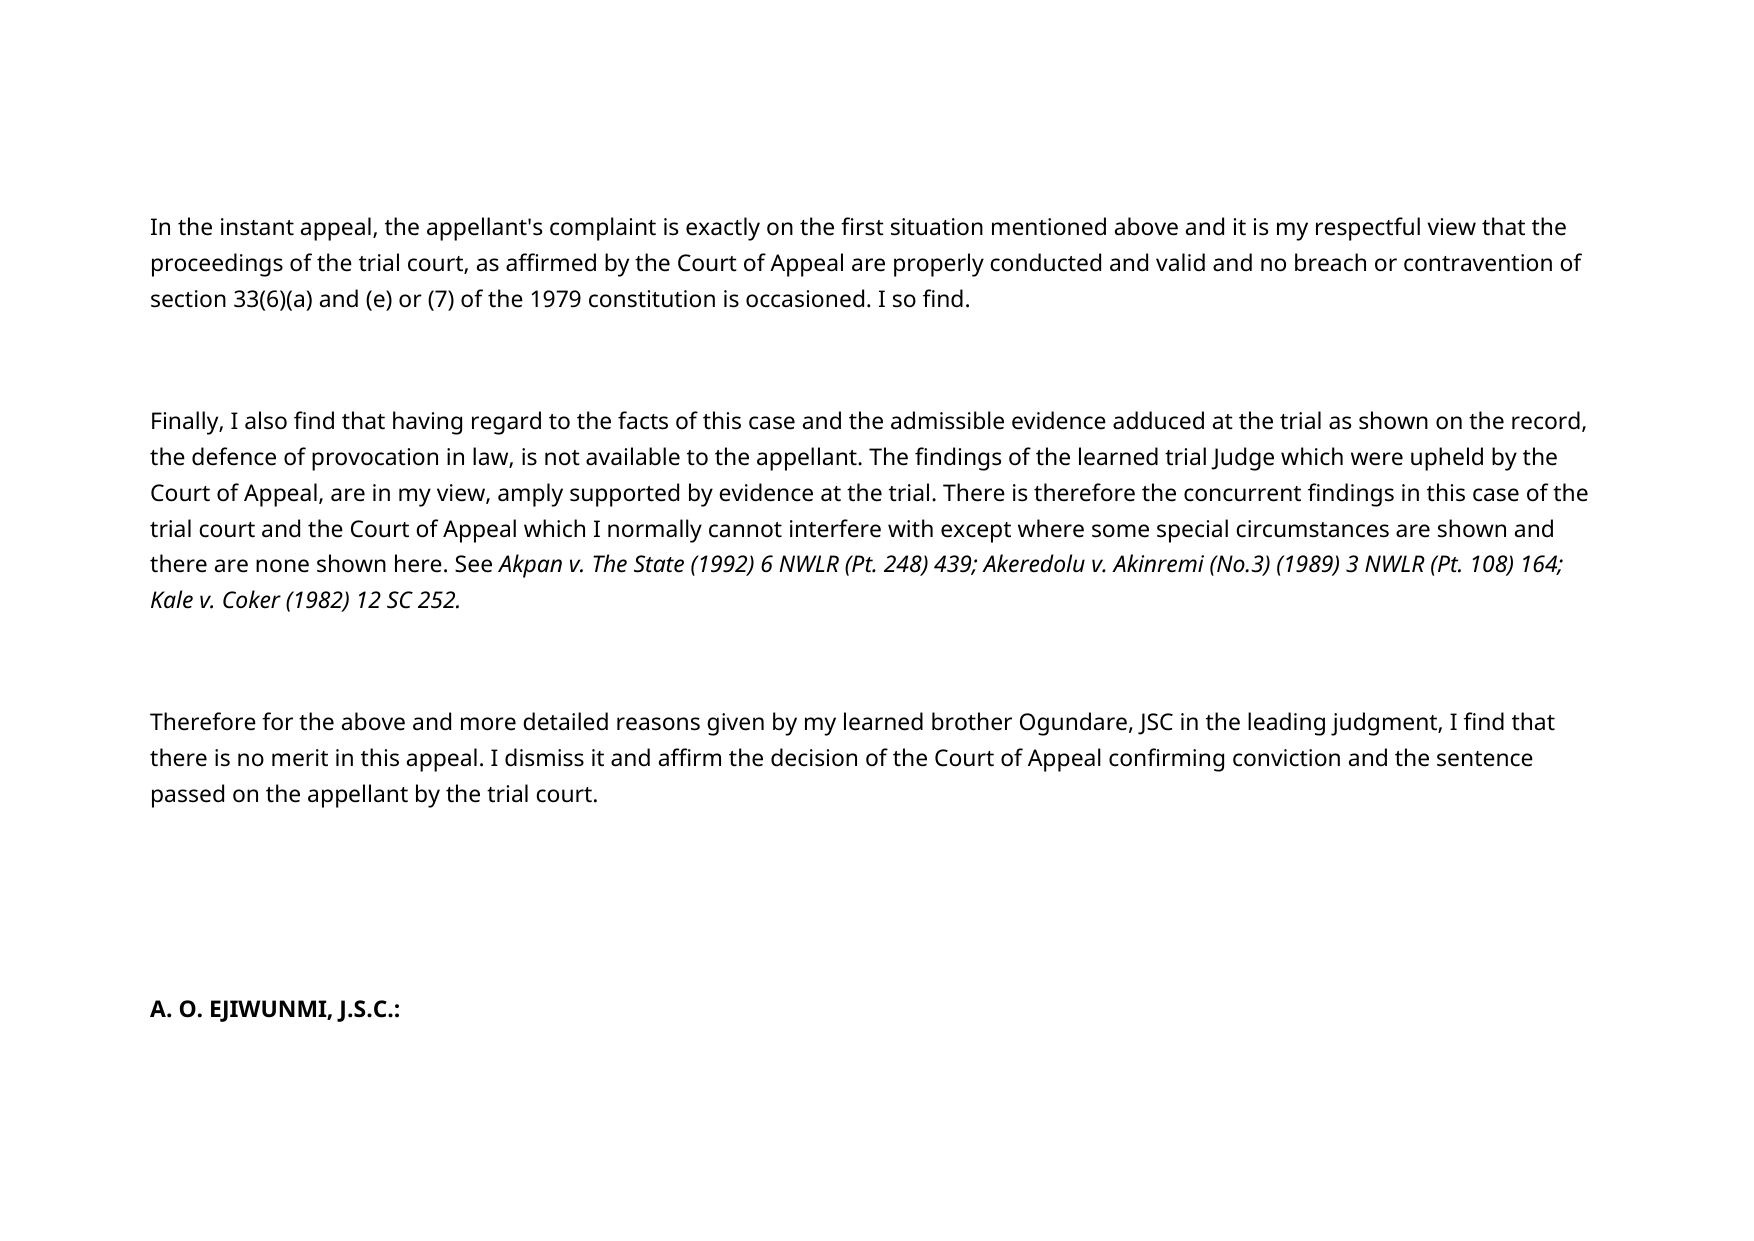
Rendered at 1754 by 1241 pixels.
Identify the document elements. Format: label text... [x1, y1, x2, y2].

text In the instant appeal, the appellant's complaint is exactly on the first situation mentioned above and it is my respectful view that the proceedings of the trial court, as affirmed by the Court of Appeal are properly conducted and valid and no breach or contravention of section 33(6)(a) and (e) or (7) of the 1979 constitution is occasioned. I so find. [150, 211, 1604, 314]
text Finally, I also find that having regard to the facts of this case and the admissible evidence adduced at the trial as shown on the record, the defence of provocation in law, is not available to the appellant. The findings of the learned trial Judge which were upheld by the Court of Appeal, are in my view, amply supported by evidence at the trial. There is therefore the concurrent findings in this case of the trial court and the Court of Appeal which I normally cannot interfere with except where some special circumstances are shown and there are none shown here. See Akpan v. The State (1992) 6 NWLR (Pt. 248) 439; Akeredolu v. Akinremi (No.3) (1989) 3 NWLR (Pt. 108) 164; Kale v. Coker (1982) 12 SC 252. [150, 405, 1604, 616]
text A. O. EJIWUNMI, J.S.C.: [150, 993, 1604, 1024]
text Therefore for the above and more detailed reasons given by my learned brother Ogundare, JSC in the leading judgment, I find that there is no merit in this appeal. I dismiss it and affirm the decision of the Court of Appeal confirming conviction and the sentence passed on the appellant by the trial court. [150, 706, 1604, 842]
